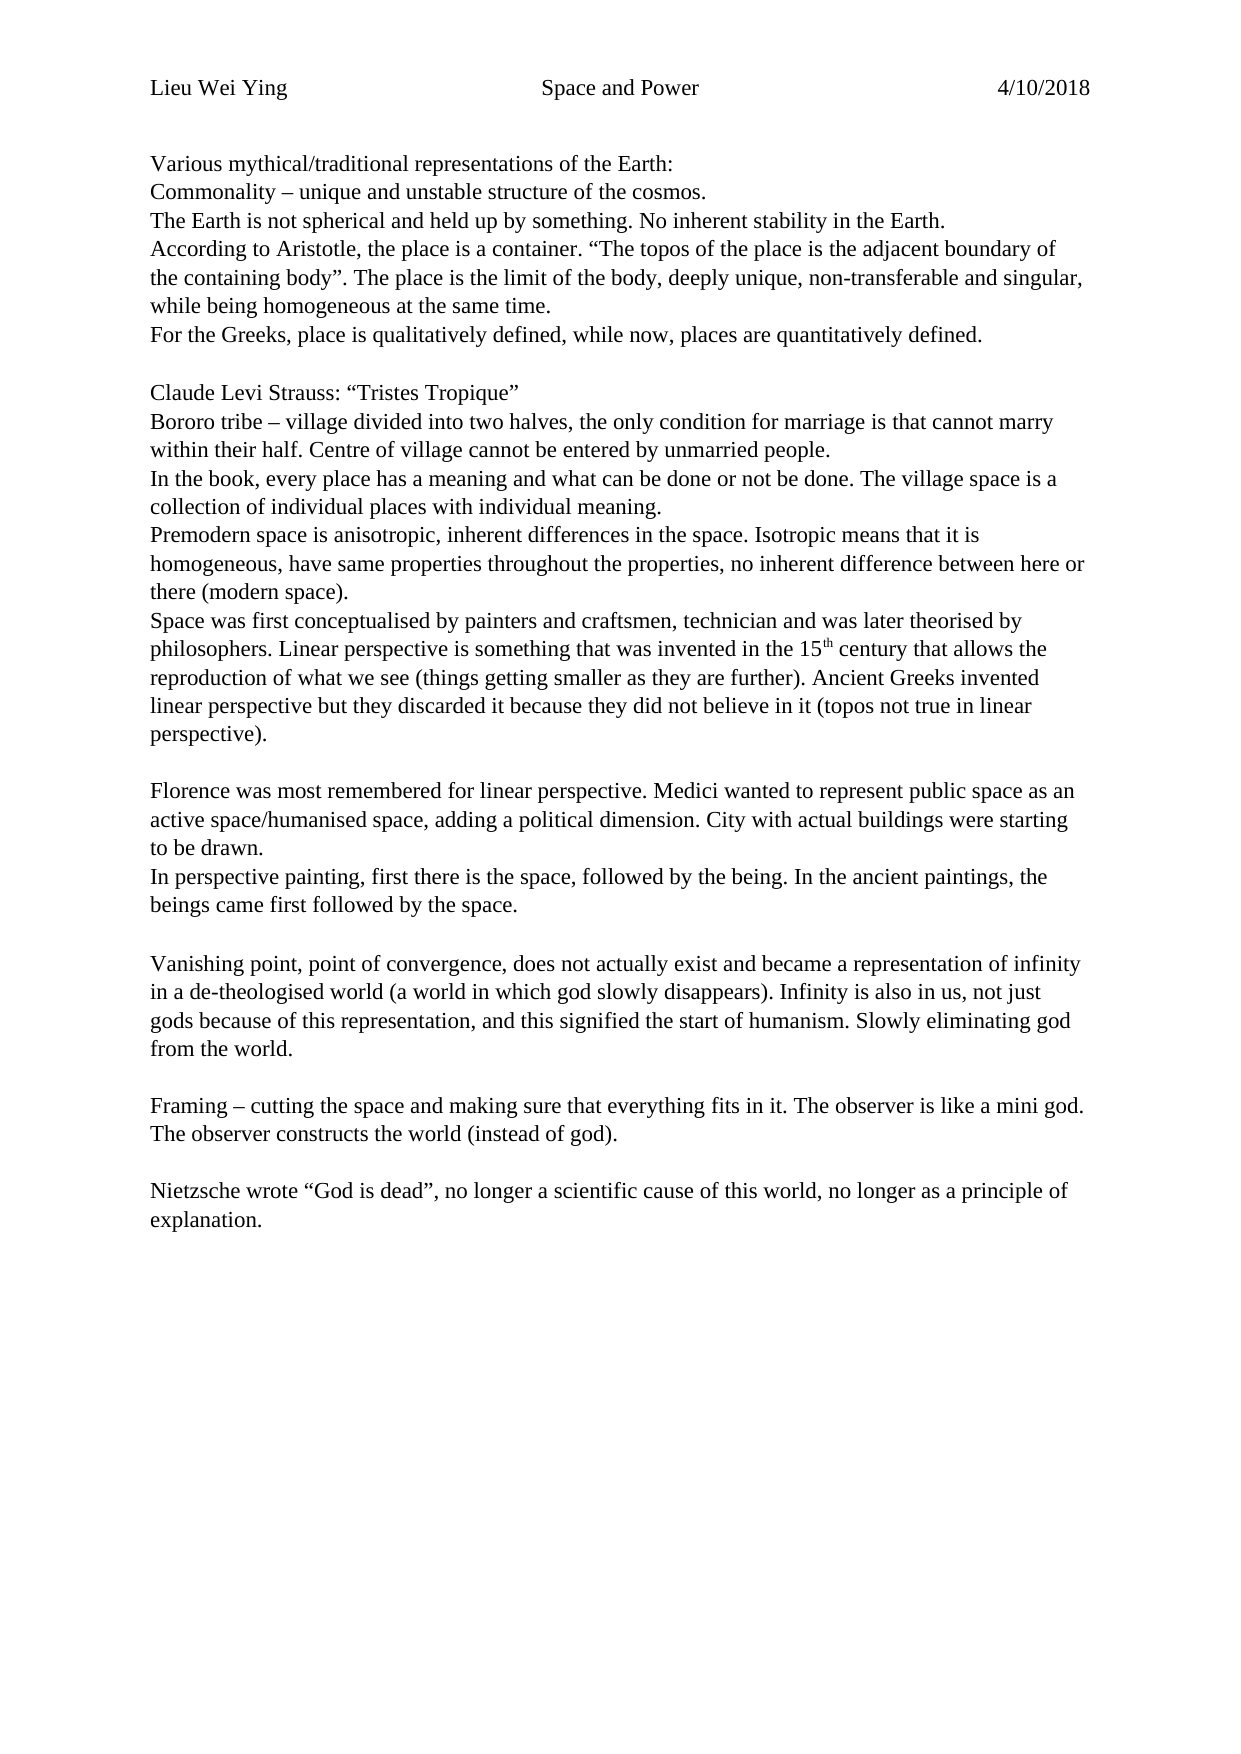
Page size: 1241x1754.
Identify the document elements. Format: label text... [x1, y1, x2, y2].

text Space was first conceptualised by painters and craftsmen, technician and was later theorised by philosophers. Linear perspective is something that was invented in the 15th century that allows the reproduction of what we see (things getting smaller as they are further). Ancient Greeks invented linear perspective but they discarded it because they did not believe in it (topos not true in linear perspective). [150, 607, 1090, 747]
text According to Aristotle, the place is a container. “The topos of the place is the adjacent boundary of the containing body”. The place is the limit of the body, deeply unique, non-transferable and singular, while being homogeneous at the same time. [150, 235, 1090, 318]
text Claude Levi Strauss: “Tristes Tropique” [150, 379, 1090, 406]
text Premodern space is anisotropic, inherent differences in the space. Isotropic means that it is homogeneous, have same properties throughout the properties, no inherent difference between here or there (modern space). [150, 521, 1090, 605]
text Florence was most remembered for linear perspective. Medici wanted to represent public space as an active space/humanised space, adding a political dimension. City with actual buildings were starting to be drawn. [150, 777, 1090, 861]
text In perspective painting, first there is the space, followed by the being. In the ancient paintings, the beings came first followed by the space. [150, 863, 1090, 917]
text In the book, every place has a meaning and what can be done or not be done. The village space is a collection of individual places with individual meaning. [150, 464, 1090, 519]
text For the Greeks, place is qualitatively defined, while now, places are quantitatively defined. [150, 321, 1090, 347]
text Various mythical/traditional representations of the Earth: [150, 150, 1090, 176]
text Nietzsche wrote “God is dead”, no longer a scientific cause of this world, no longer as a principle of explanation. [150, 1177, 1090, 1232]
text The Earth is not spherical and held up by something. No inherent stability in the Earth. [150, 207, 1090, 233]
text Vanishing point, point of convergence, does not actually exist and became a representation of infinity in a de-theologised world (a world in which god slowly disappears). Infinity is also in us, not just gods because of this representation, and this signified the start of humanism. Slowly eliminating god from the world. [150, 950, 1090, 1061]
text Commonality – unique and unstable structure of the cosmos. [150, 178, 1090, 205]
text Bororo tribe – village divided into two halves, the only condition for marriage is that cannot marry within their half. Centre of village cannot be entered by unmarried people. [150, 408, 1090, 462]
text Framing – cutting the space and making sure that everything fits in it. The observer is like a mini god. The observer constructs the world (instead of god). [150, 1092, 1090, 1147]
